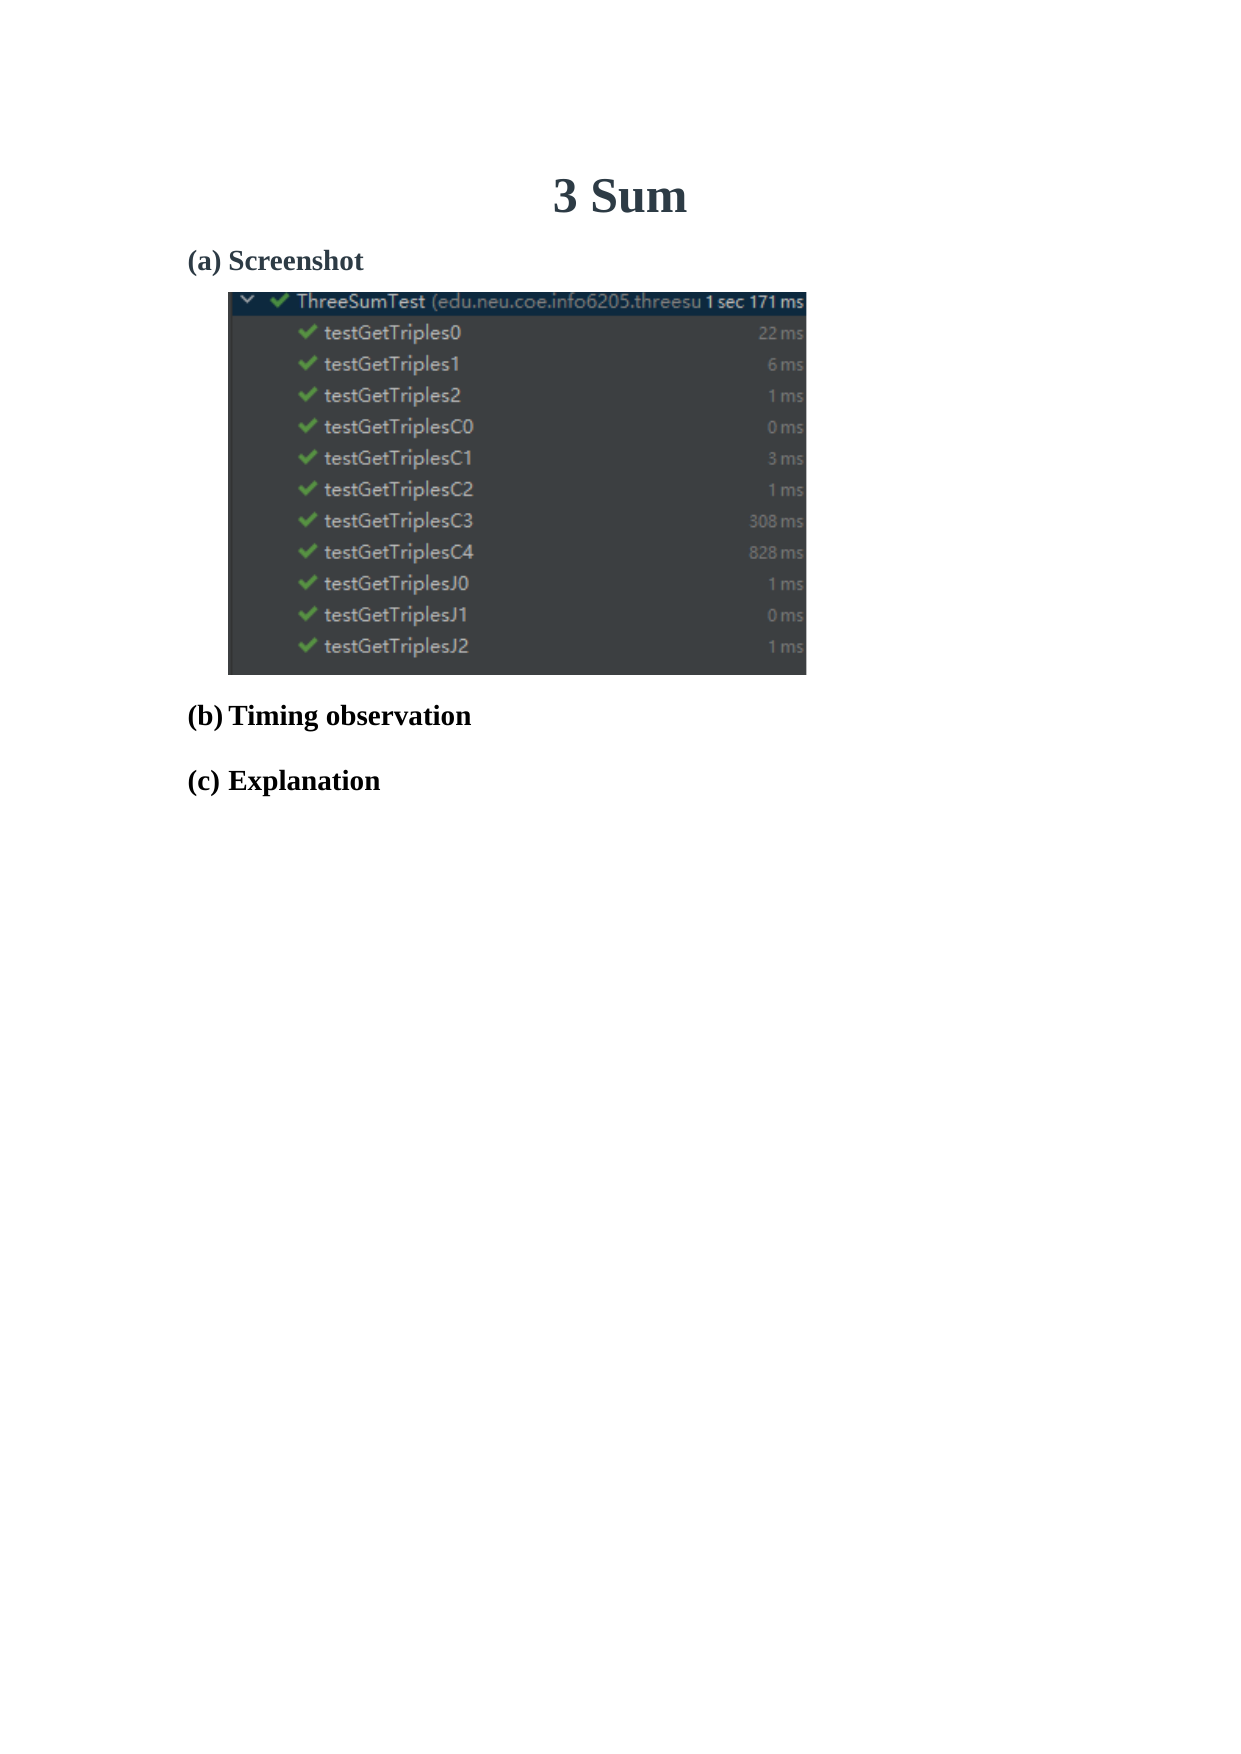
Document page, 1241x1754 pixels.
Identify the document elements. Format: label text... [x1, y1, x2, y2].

list Timing observation [187, 682, 1053, 747]
list Screenshot [187, 227, 1053, 292]
text 3 Sum [187, 162, 1053, 227]
picture [228, 292, 807, 675]
list Explanation [187, 747, 1053, 812]
